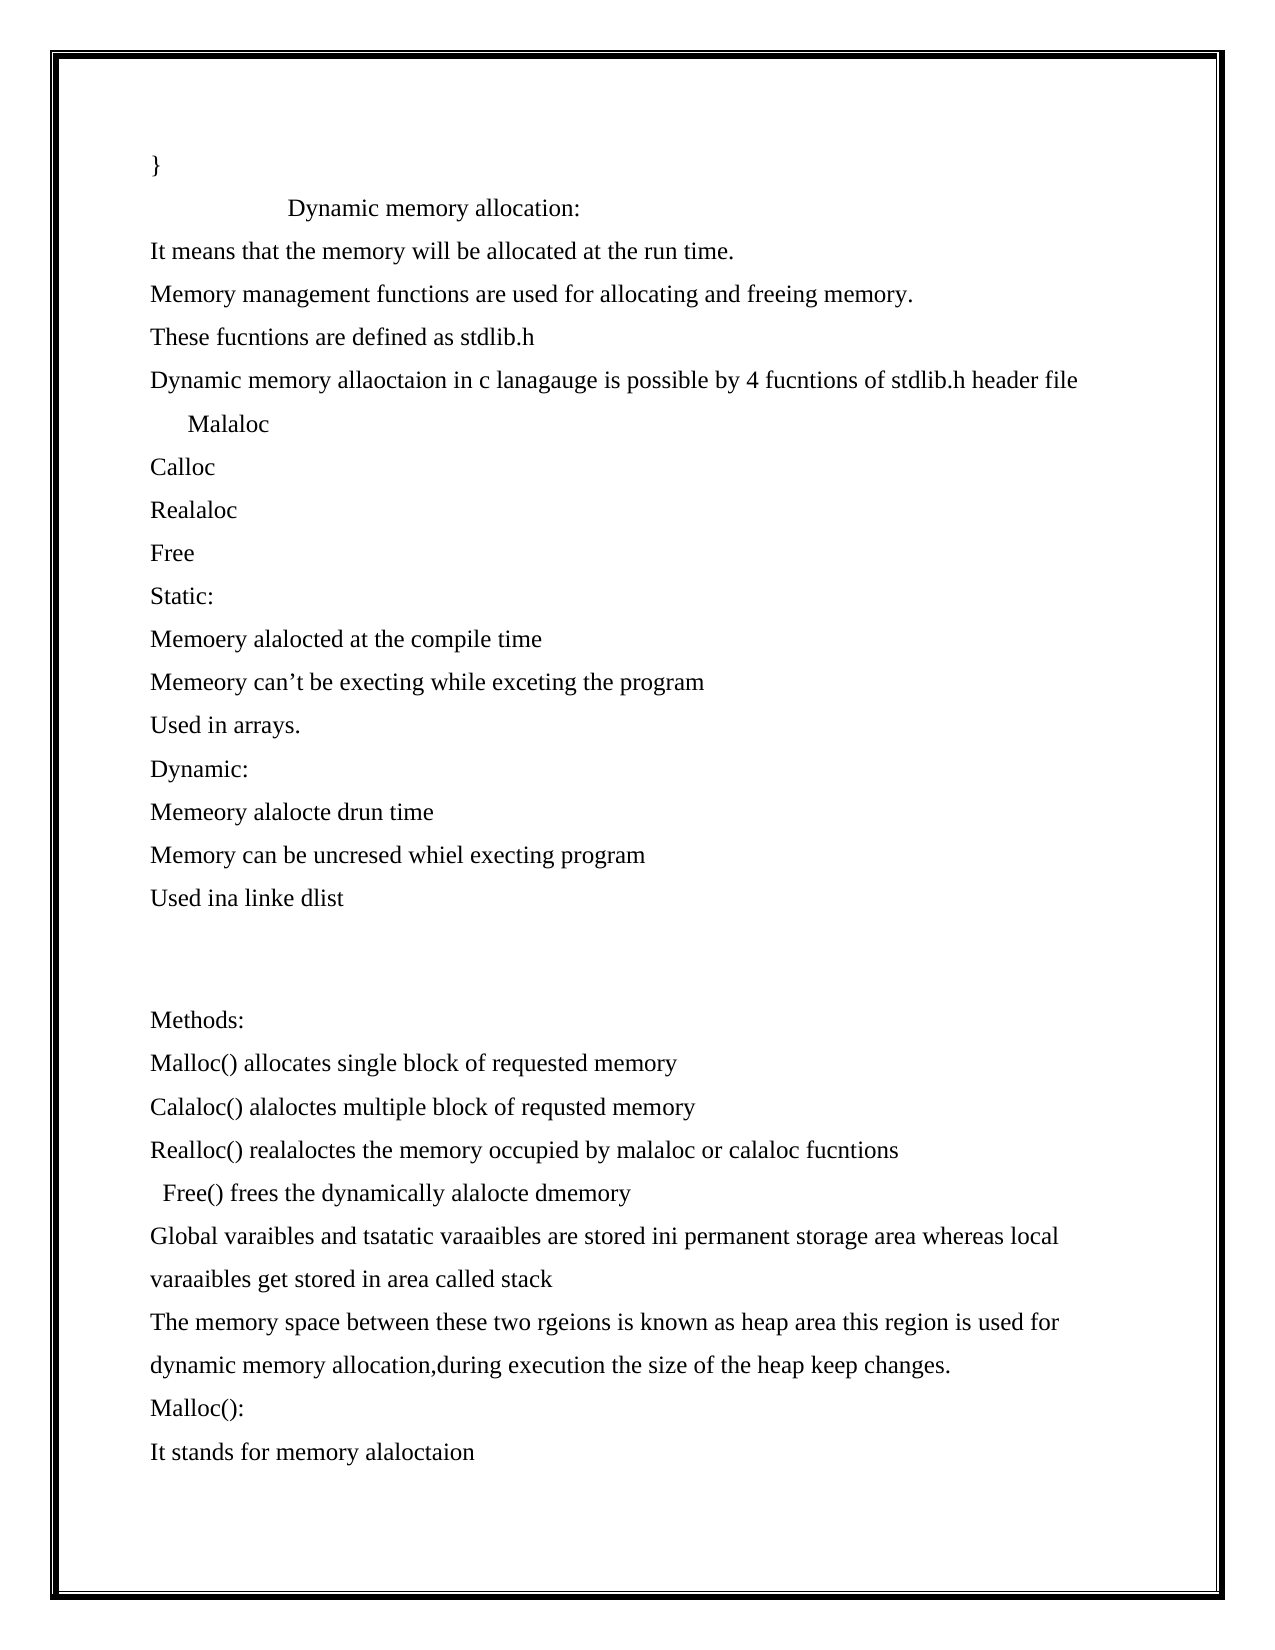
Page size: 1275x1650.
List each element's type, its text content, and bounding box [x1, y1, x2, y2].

text Global varaibles and tsatatic varaaibles are stored ini permanent storage area whereas local varaaibles get stored in area called stack [150, 1221, 1125, 1293]
text Memeory can’t be execting while exceting the program [150, 667, 1125, 696]
text It means that the memory will be allocated at the run time. [150, 236, 1125, 265]
text Malloc(): [150, 1393, 1125, 1422]
text Memoery alalocted at the compile time [150, 624, 1125, 653]
text Malaloc [150, 409, 1125, 437]
text Calloc [150, 452, 1125, 481]
text Malloc() allocates single block of requested memory [150, 1048, 1125, 1077]
text Memory can be uncresed whiel execting program [150, 840, 1125, 869]
text Realloc() realaloctes the memory occupied by malaloc or calaloc fucntions [150, 1135, 1125, 1163]
text The memory space between these two rgeions is known as heap area this region is used for dynamic memory allocation,during execution the size of the heap keep changes. [150, 1307, 1125, 1379]
text These fucntions are defined as stdlib.h [150, 322, 1125, 351]
text Memeory alalocte drun time [150, 797, 1125, 826]
text It stands for memory alaloctaion [150, 1437, 1125, 1465]
text } [150, 150, 1125, 179]
text Memory management functions are used for allocating and freeing memory. [150, 279, 1125, 308]
text Static: [150, 581, 1125, 610]
text Used ina linke dlist [150, 883, 1125, 912]
text Used in arrays. [150, 711, 1125, 739]
text Free() frees the dynamically alalocte dmemory [150, 1178, 1125, 1207]
text Dynamic: [150, 754, 1125, 782]
text Dynamic memory allocation: [150, 193, 1125, 222]
text Realaloc [150, 495, 1125, 524]
text Dynamic memory allaoctaion in c lanagauge is possible by 4 fucntions of stdlib.h header file [150, 366, 1125, 394]
text Calaloc() alaloctes multiple block of requsted memory [150, 1092, 1125, 1120]
text Free [150, 538, 1125, 567]
text Methods: [150, 1005, 1125, 1034]
